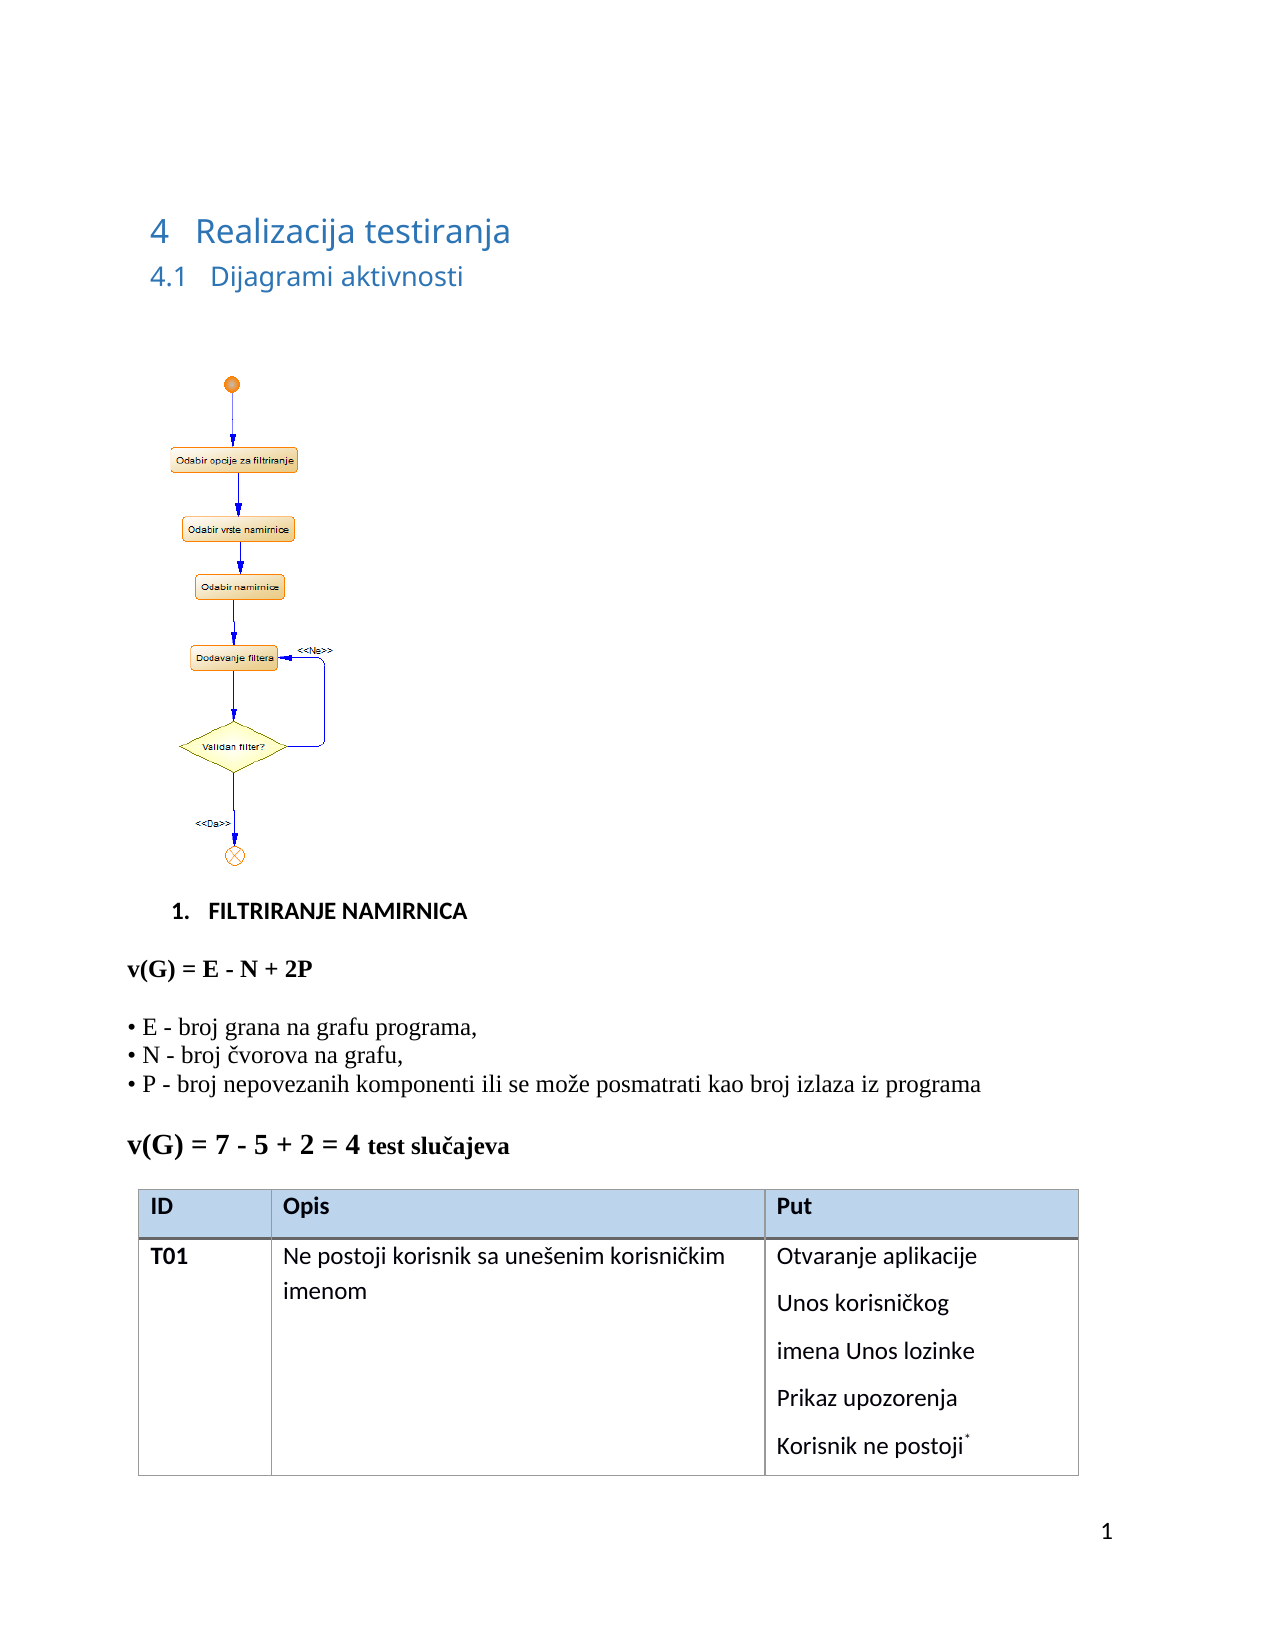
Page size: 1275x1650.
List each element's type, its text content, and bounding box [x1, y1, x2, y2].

table_header Put [766, 1190, 1078, 1237]
table_cell T01 [139, 1240, 271, 1475]
picture [170, 376, 337, 867]
table_header ID [139, 1190, 271, 1237]
text • N - broj čvorova na grafu, [127, 1041, 1260, 1069]
subtitle Realizacija testiranja [150, 208, 1260, 253]
text • P - broj nepovezanih komponenti ili se može posmatrati kao broj izlaza iz programa [127, 1069, 1260, 1098]
text v(G) = 7 - 5 + 2 = 4 test slučajeva [127, 1127, 1260, 1160]
table_cell Ne postoji korisnik sa unešenim korisničkim imenom [272, 1240, 764, 1475]
table_cell Otvaranje aplikacije Unos korisničkog imena Unos lozinke Prikaz upozorenja Korisnik ne postoji* [766, 1240, 1078, 1475]
text • E - broj grana na grafu programa, [127, 1012, 1260, 1041]
text v(G) = E - N + 2P [127, 954, 1260, 983]
subtitle Dijagrami aktivnosti [150, 257, 1260, 294]
table_header Opis [272, 1190, 764, 1237]
list FILTRIRANJE NAMIRNICA [171, 895, 1260, 926]
